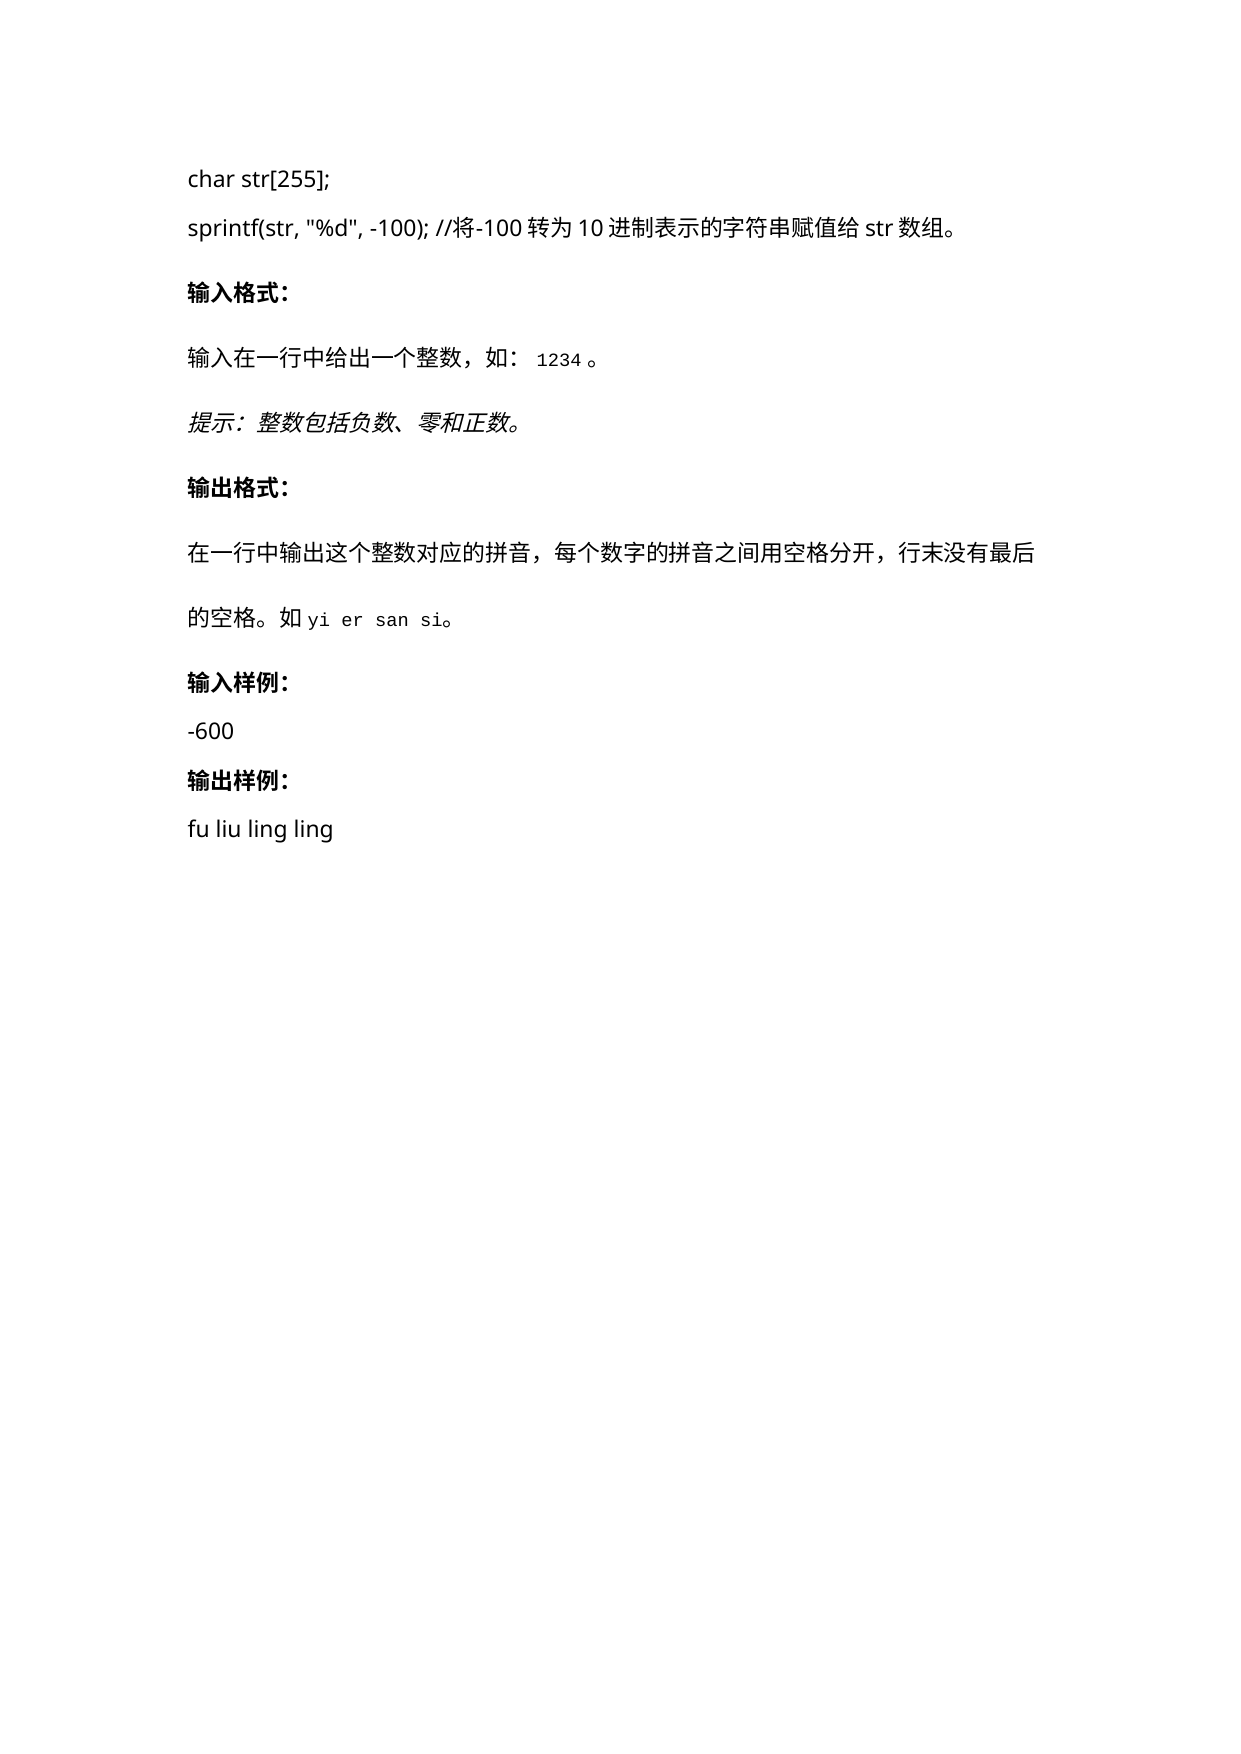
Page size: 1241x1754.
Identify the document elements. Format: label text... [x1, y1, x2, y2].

text 输入格式： [187, 259, 1053, 324]
text char str[255]; sprintf(str, "%d", -100); //将-100转为10进制表示的字符串赋值给str数组。 [187, 162, 1053, 259]
text 输入样例： [187, 649, 1053, 714]
text -600 [187, 714, 1053, 747]
text 在一行中输出这个整数对应的拼音，每个数字的拼音之间用空格分开，行末没有最后的空格。如 yi er san si。 [187, 519, 1053, 649]
text 提示：整数包括负数、零和正数。 [187, 389, 1053, 454]
text 输出格式： [187, 454, 1053, 519]
text 输入在一行中给出一个整数，如： 1234 。 [187, 324, 1053, 389]
text fu liu ling ling [187, 812, 1053, 844]
text 输出样例： [187, 747, 1053, 812]
